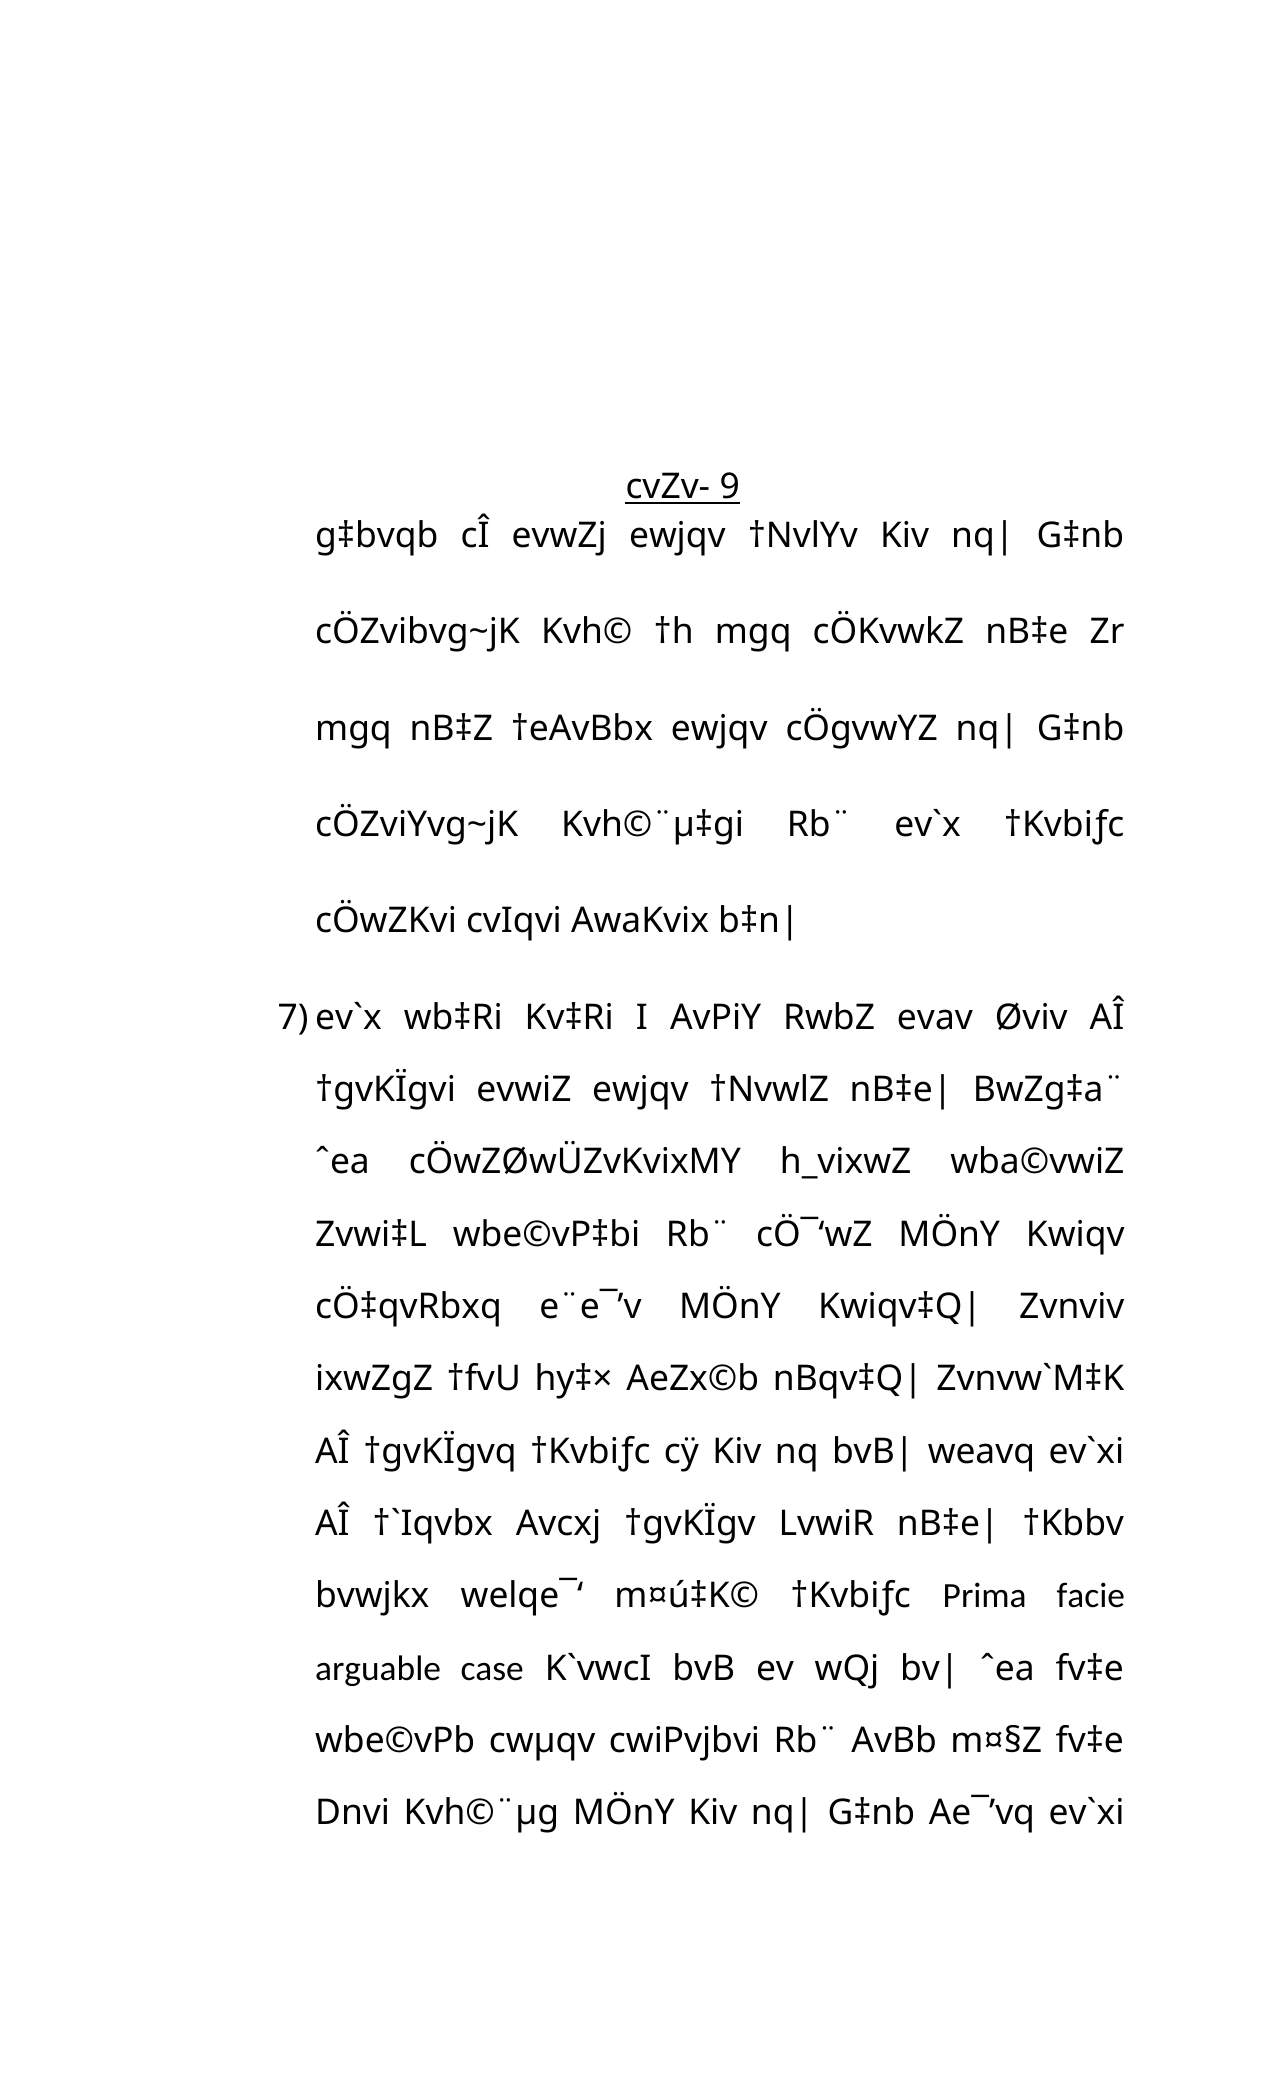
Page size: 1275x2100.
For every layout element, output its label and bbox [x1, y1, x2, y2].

list [277, 991, 1125, 1835]
list [277, 509, 1125, 943]
